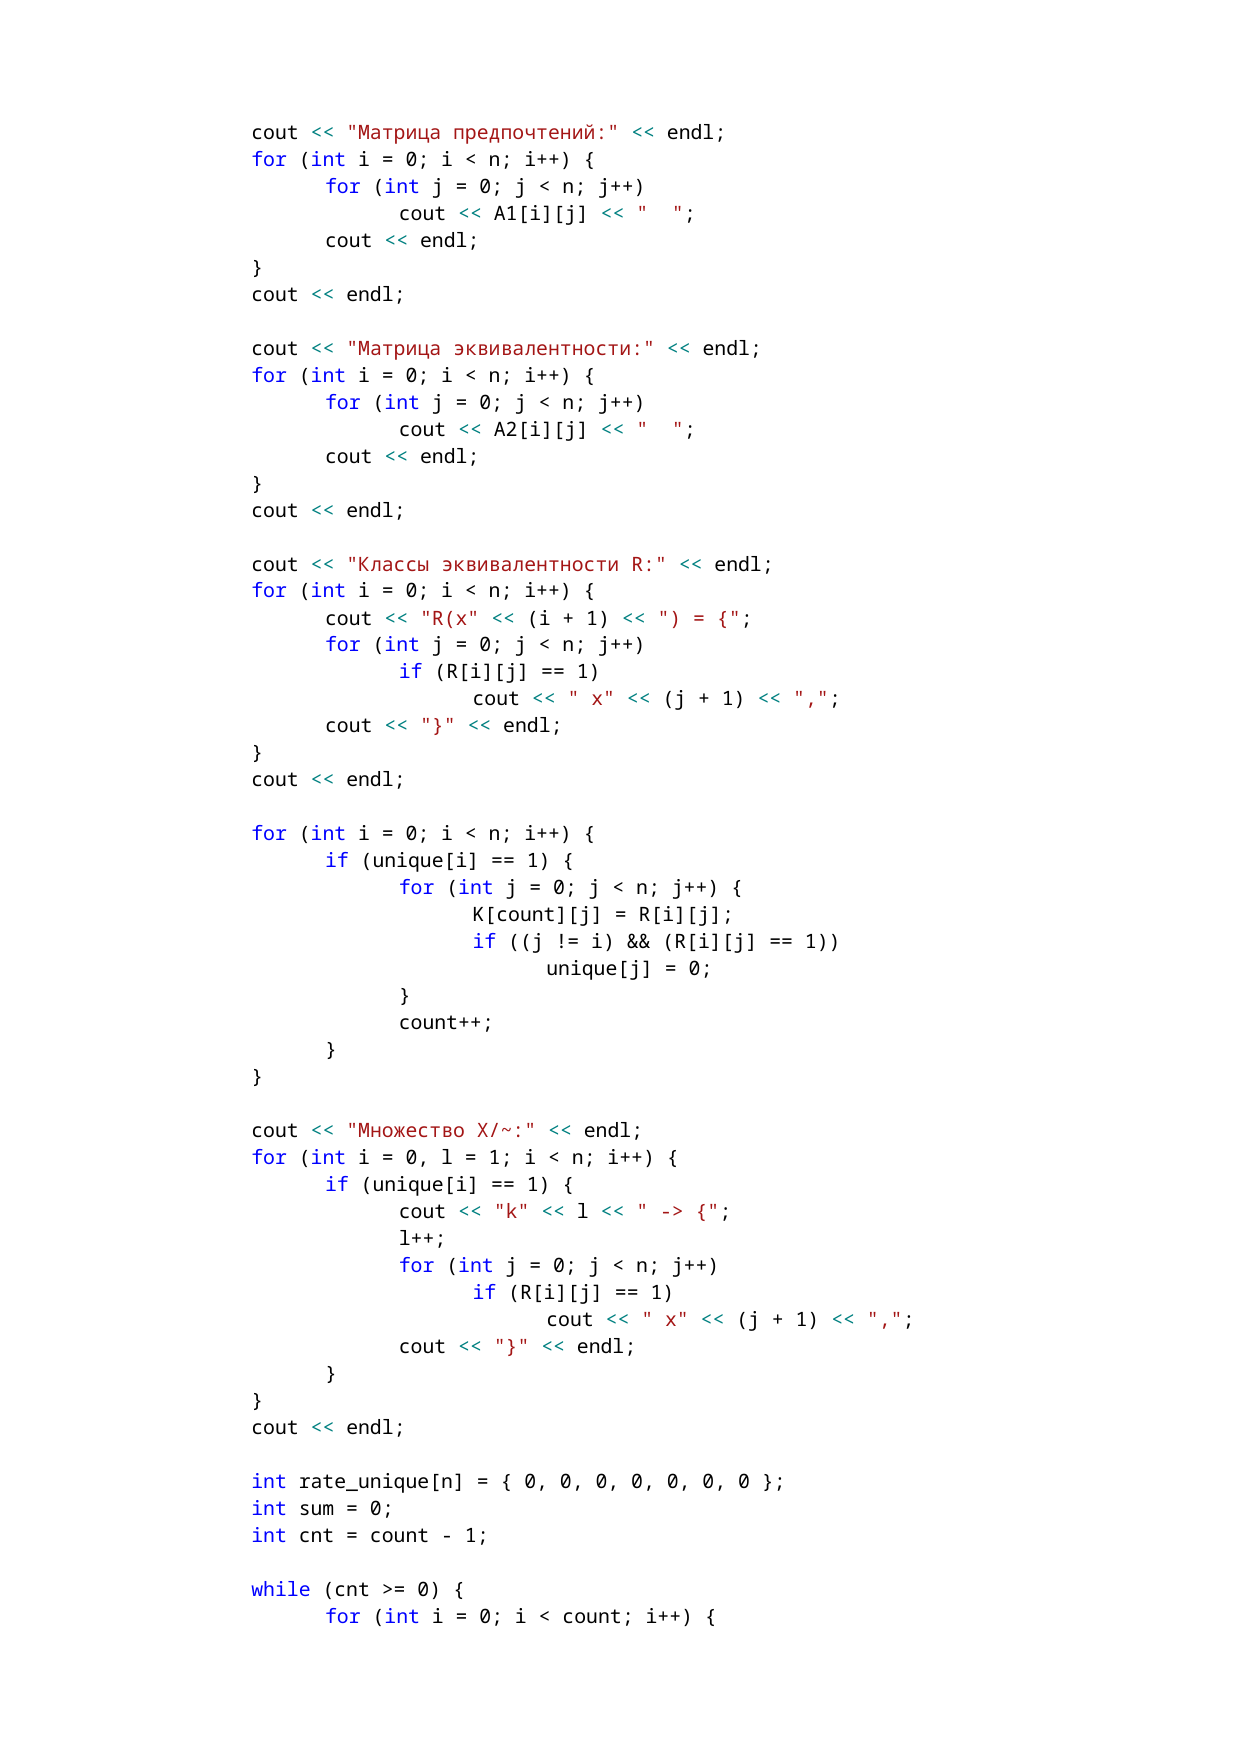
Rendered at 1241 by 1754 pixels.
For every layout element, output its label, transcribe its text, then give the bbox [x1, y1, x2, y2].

text } [177, 739, 1152, 766]
text for (int i = 0; i < n; i++) { [177, 361, 1152, 388]
text if (R[i][j] == 1) [177, 658, 1152, 685]
text if (unique[i] == 1) { [177, 1170, 1152, 1197]
text } [177, 1035, 1152, 1062]
text unique[j] = 0; [177, 954, 1152, 981]
text } [177, 1062, 1152, 1089]
text cout << "}" << endl; [177, 1332, 1152, 1359]
text cout << " x" << (j + 1) << ","; [177, 1305, 1152, 1332]
text for (int i = 0; i < n; i++) { [177, 145, 1152, 172]
text for (int j = 0; j < n; j++) [177, 388, 1152, 415]
text cout << A2[i][j] << " "; [177, 415, 1152, 442]
text cout << endl; [177, 280, 1152, 307]
text if ((j != i) && (R[i][j] == 1)) [177, 927, 1152, 954]
text if (unique[i] == 1) { [177, 847, 1152, 873]
text K[count][j] = R[i][j]; [177, 901, 1152, 927]
text int rate_unique[n] = { 0, 0, 0, 0, 0, 0, 0 }; [177, 1467, 1152, 1494]
text for (int i = 0; i < n; i++) { [177, 819, 1152, 847]
text } [177, 253, 1152, 280]
text cout << endl; [177, 496, 1152, 523]
text cout << endl; [177, 226, 1152, 253]
text cout << "k" << l << " -> {"; [177, 1197, 1152, 1224]
text } [177, 1386, 1152, 1413]
text cout << "Классы эквивалентности R:" << endl; [177, 550, 1152, 577]
text count++; [177, 1008, 1152, 1035]
text for (int i = 0, l = 1; i < n; i++) { [177, 1143, 1152, 1170]
text for (int j = 0; j < n; j++) [177, 631, 1152, 658]
text } [177, 469, 1152, 496]
text for (int j = 0; j < n; j++) [177, 172, 1152, 199]
text cout << A1[i][j] << " "; [177, 199, 1152, 226]
text cout << "R(x" << (i + 1) << ") = {"; [177, 604, 1152, 631]
text if (R[i][j] == 1) [177, 1278, 1152, 1305]
text int cnt = count - 1; [177, 1521, 1152, 1548]
text cout << endl; [177, 442, 1152, 469]
text cout << "Матрица эквивалентности:" << endl; [177, 334, 1152, 361]
text cout << endl; [177, 766, 1152, 793]
text for (int j = 0; j < n; j++) { [177, 873, 1152, 901]
text cout << " x" << (j + 1) << ","; [177, 685, 1152, 712]
text int sum = 0; [177, 1494, 1152, 1521]
text cout << "Множество X/~:" << endl; [177, 1116, 1152, 1143]
text l++; [177, 1224, 1152, 1251]
text cout << "}" << endl; [177, 712, 1152, 739]
text for (int i = 0; i < n; i++) { [177, 577, 1152, 604]
text cout << endl; [177, 1413, 1152, 1440]
text } [177, 1359, 1152, 1386]
text } [177, 981, 1152, 1008]
text cout << "Матрица предпочтений:" << endl; [177, 118, 1152, 145]
text for (int i = 0; i < count; i++) { [177, 1602, 1152, 1629]
text for (int j = 0; j < n; j++) [177, 1251, 1152, 1278]
text while (cnt >= 0) { [177, 1575, 1152, 1602]
